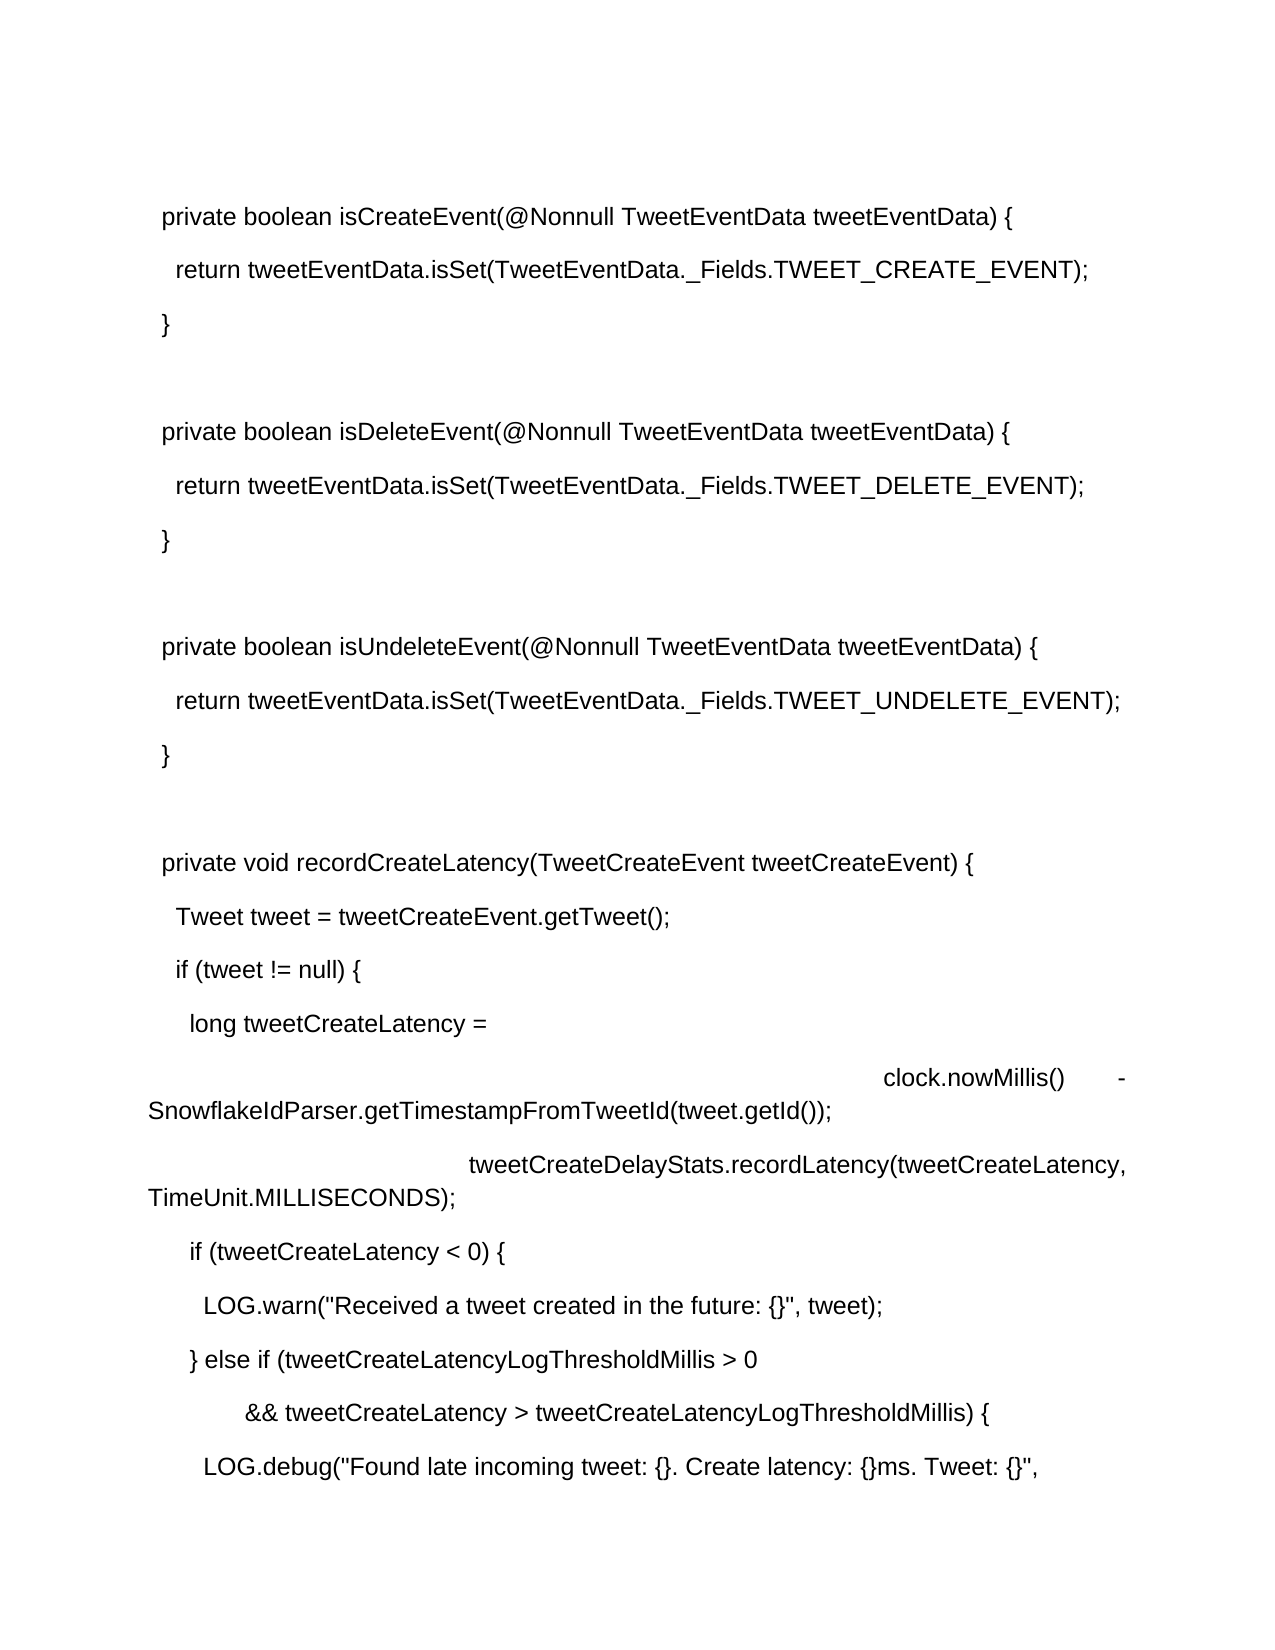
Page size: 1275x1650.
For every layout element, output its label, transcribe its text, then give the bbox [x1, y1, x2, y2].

text private boolean isDeleteEvent(@Nonnull TweetEventData tweetEventData) { [148, 417, 1127, 446]
text } else if (tweetCreateLatencyLogThresholdMillis > 0 [148, 1344, 1127, 1373]
text return tweetEventData.isSet(TweetEventData._Fields.TWEET_CREATE_EVENT); [148, 255, 1127, 284]
text private void recordCreateLatency(TweetCreateEvent tweetCreateEvent) { [148, 848, 1127, 876]
text tweetCreateDelayStats.recordLatency(tweetCreateLatency, TimeUnit.MILLISECONDS); [148, 1150, 1127, 1212]
text private boolean isUndeleteEvent(@Nonnull TweetEventData tweetEventData) { [148, 632, 1127, 661]
text return tweetEventData.isSet(TweetEventData._Fields.TWEET_UNDELETE_EVENT); [148, 686, 1127, 715]
text if (tweetCreateLatency < 0) { [148, 1237, 1127, 1266]
text private boolean isCreateEvent(@Nonnull TweetEventData tweetEventData) { [148, 201, 1127, 230]
text Tweet tweet = tweetCreateEvent.getTweet(); [148, 902, 1127, 930]
text } [148, 740, 1127, 769]
text LOG.warn("Received a tweet created in the future: {}", tweet); [148, 1291, 1127, 1319]
text } [148, 309, 1127, 338]
text if (tweet != null) { [148, 955, 1127, 984]
text && tweetCreateLatency > tweetCreateLatencyLogThresholdMillis) { [148, 1398, 1127, 1427]
text LOG.debug("Found late incoming tweet: {}. Create latency: {}ms. Tweet: {}", [148, 1452, 1127, 1481]
text } [148, 524, 1127, 553]
text long tweetCreateLatency = [148, 1009, 1127, 1038]
text return tweetEventData.isSet(TweetEventData._Fields.TWEET_DELETE_EVENT); [148, 471, 1127, 499]
text clock.nowMillis() - SnowflakeIdParser.getTimestampFromTweetId(tweet.getId()); [148, 1063, 1127, 1125]
